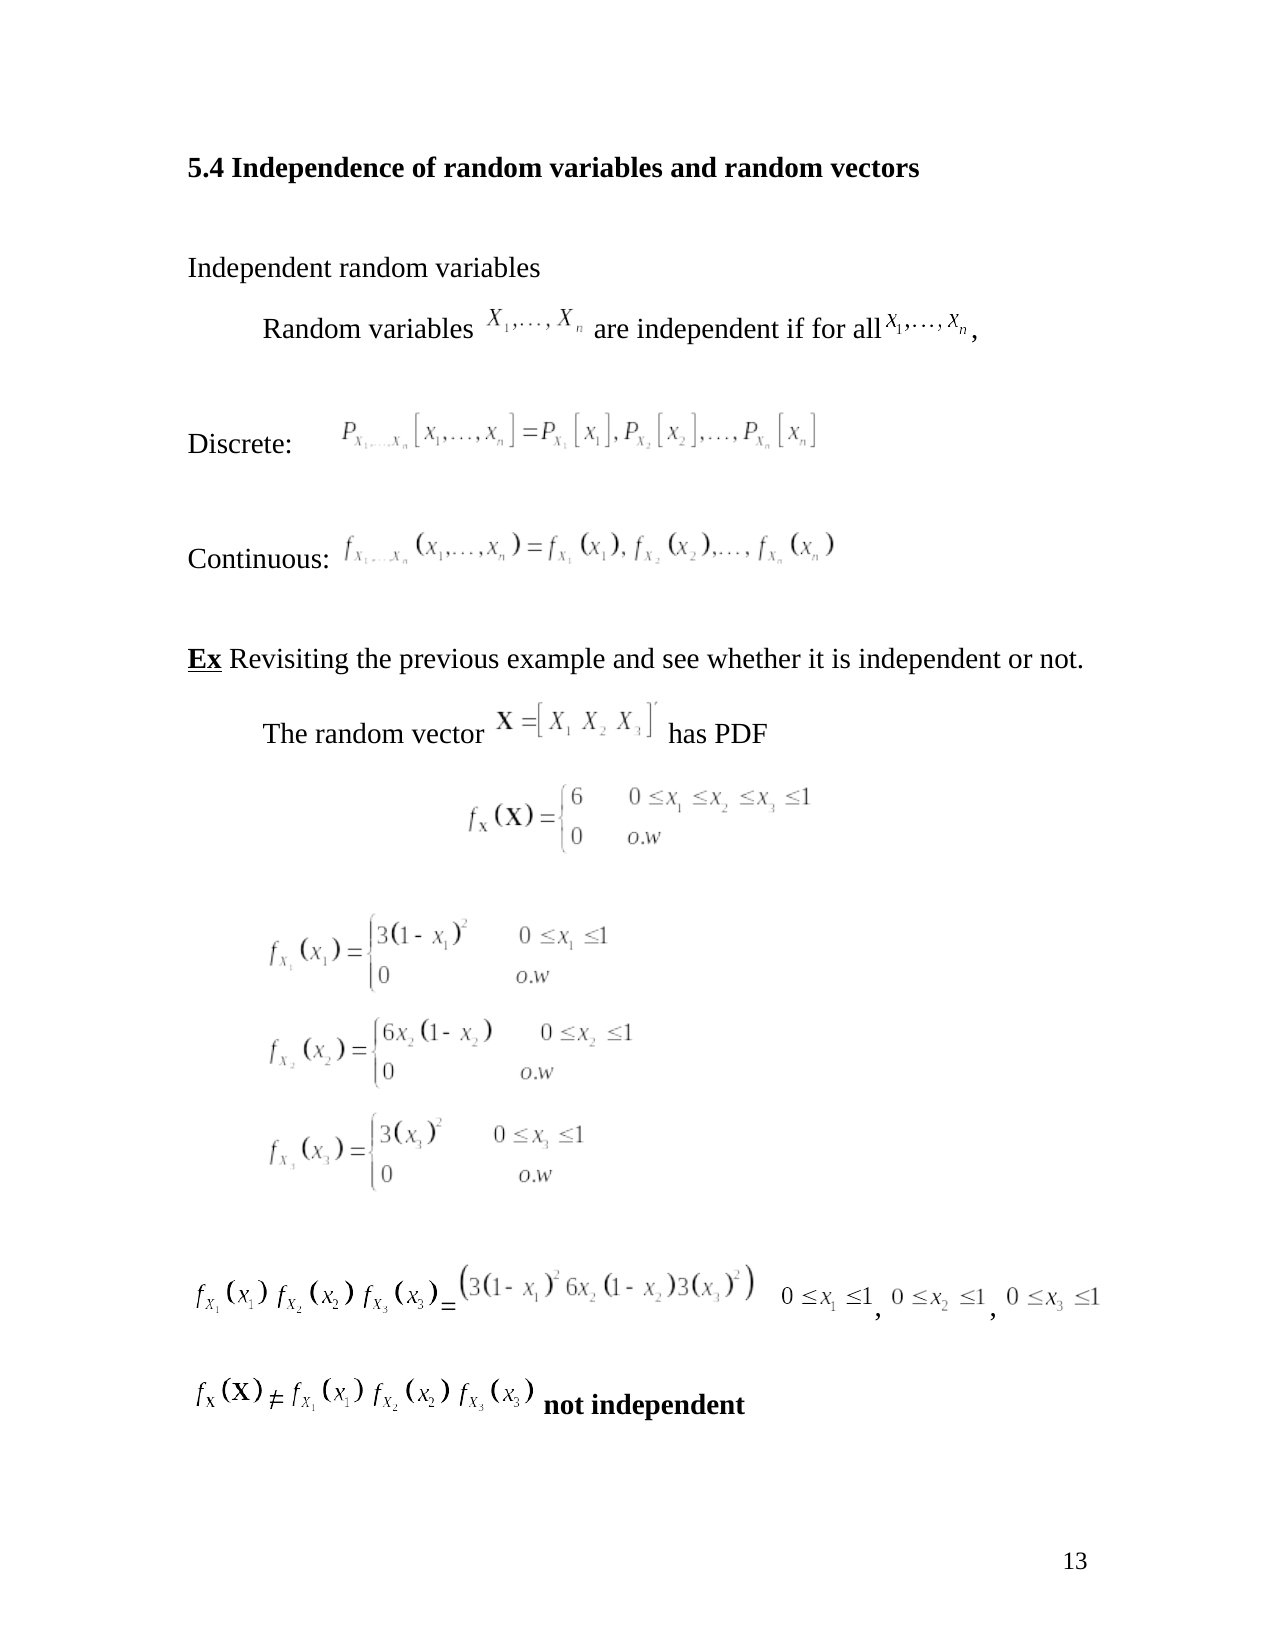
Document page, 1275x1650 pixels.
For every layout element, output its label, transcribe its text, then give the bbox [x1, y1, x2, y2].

text Independent random variables [187, 251, 1087, 284]
text The random vector has PDF [262, 692, 1087, 750]
text Discrete: [187, 411, 1087, 459]
text Ex Revisiting the previous example and see whether it is independent or not. [187, 642, 1087, 675]
text Continuous: [187, 527, 1087, 574]
text not independent [187, 1373, 1087, 1421]
text Random variables are independent if for all, [187, 301, 1087, 344]
text 5.4 of random variables and random vectors [187, 150, 1087, 183]
text = , , [187, 1261, 1144, 1323]
